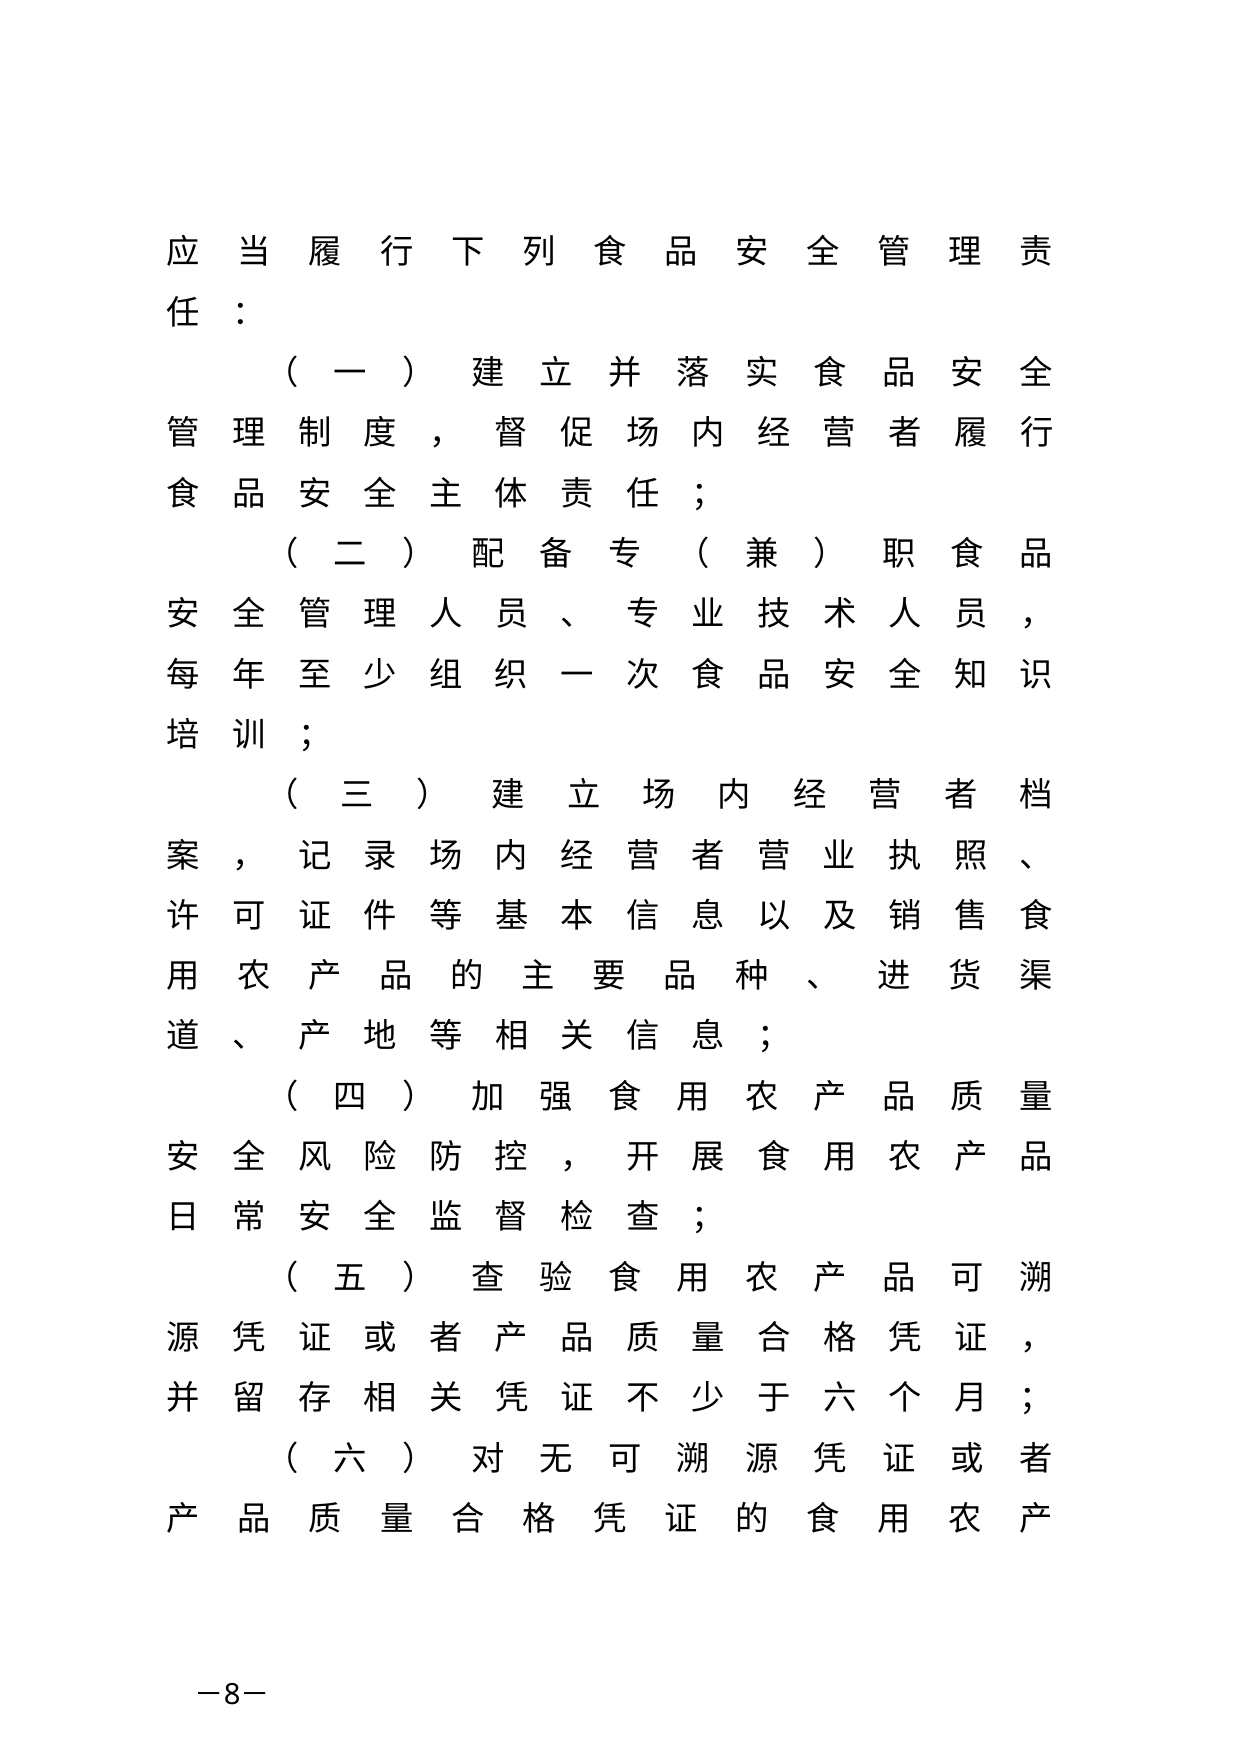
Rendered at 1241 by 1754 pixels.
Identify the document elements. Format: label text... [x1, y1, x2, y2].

text （二）配备专（兼）职食品安全管理人员、专业技术人员，每年至少组织一次食品安全知识培训； [167, 521, 1085, 762]
text （五）查验食用农产品可溯源凭证或者产品质量合格凭证，并留存相关凭证不少于六个月； [167, 1245, 1085, 1426]
text （三）建立场内经营者档案，记录场内经营者营业执照、许可证件等基本信息以及销售食用农产品的主要品种、进货渠道、产地等相关信息； [167, 762, 1085, 1064]
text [167, 1426, 1085, 1546]
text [167, 219, 1085, 340]
text （四）加强食用农产品质量安全风险防控，开展食用农产品日常安全监督检查； [167, 1064, 1085, 1245]
text （一）建立并落实食品安全管理制度，督促场内经营者履行食品安全主体责任； [167, 340, 1085, 521]
